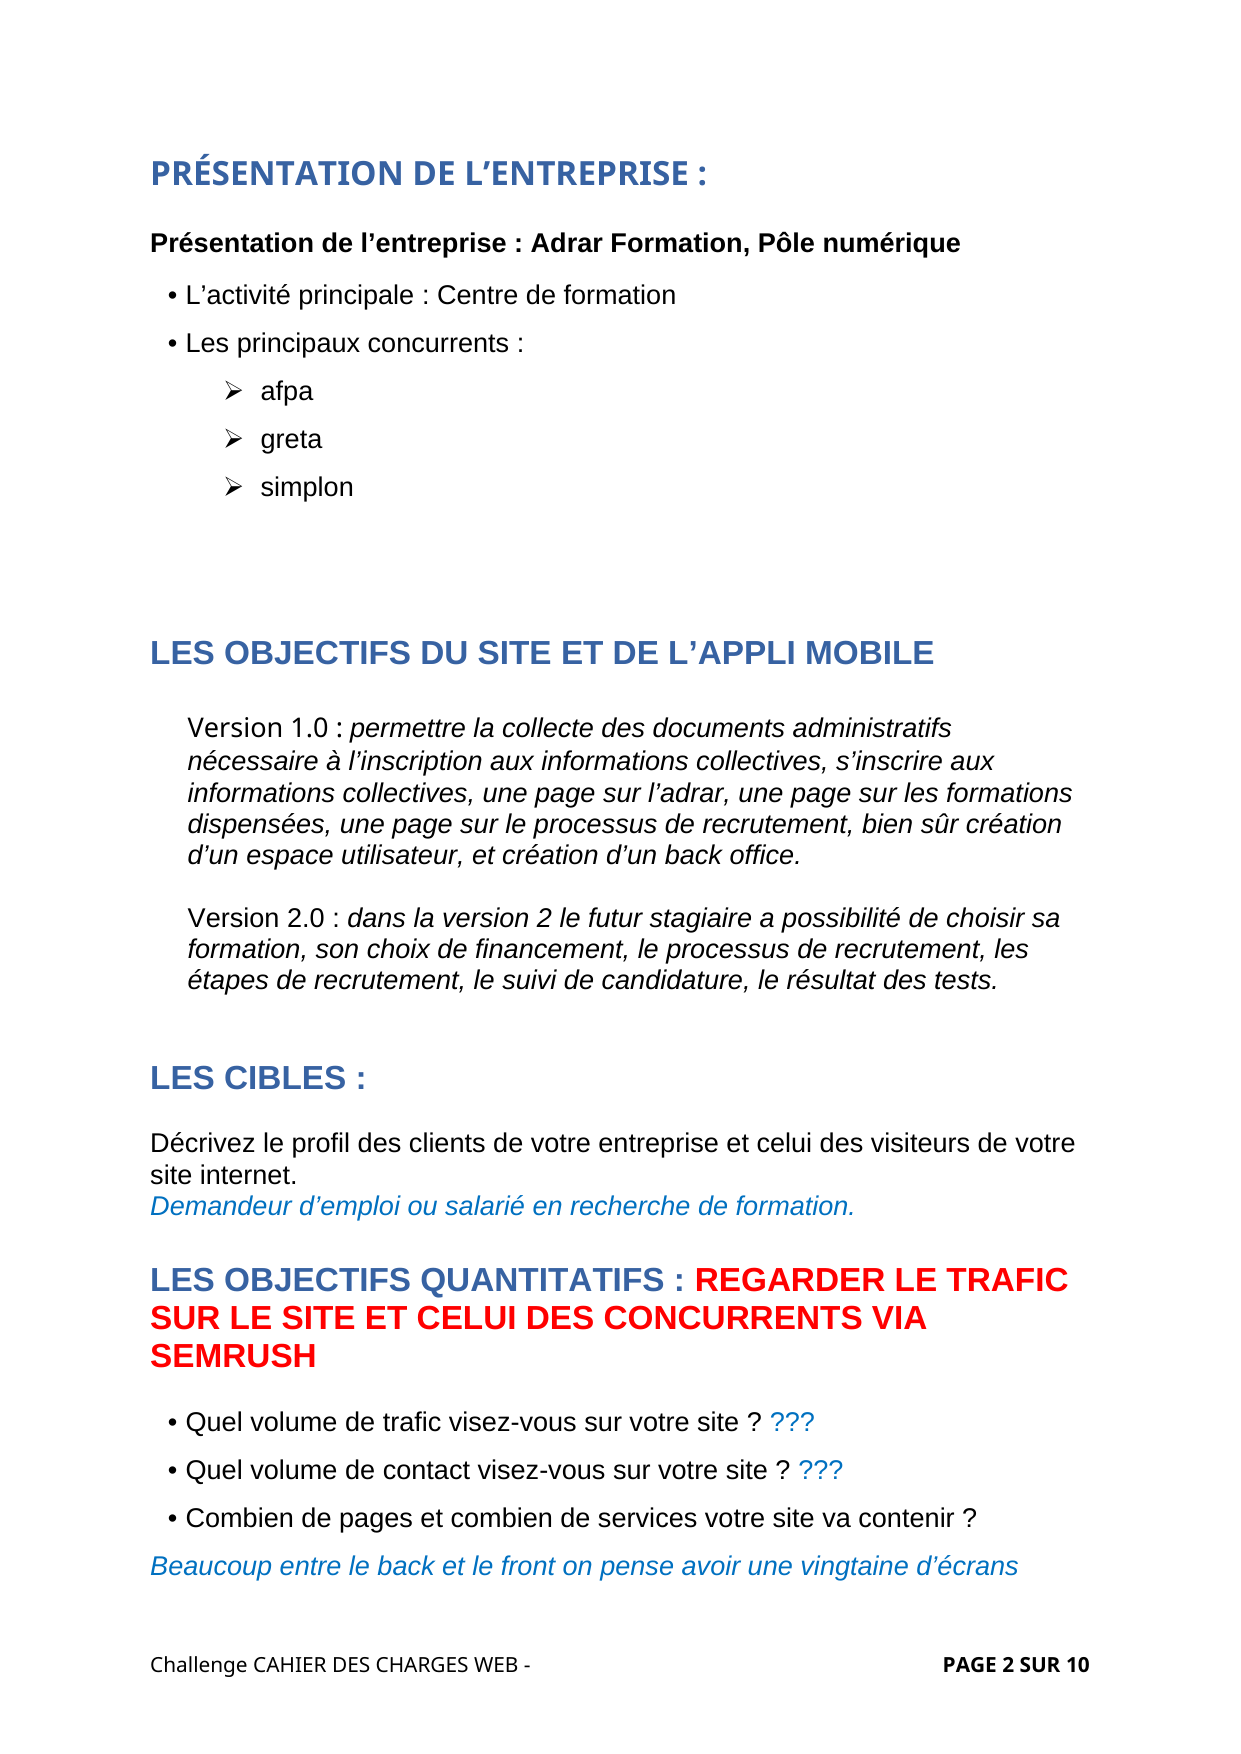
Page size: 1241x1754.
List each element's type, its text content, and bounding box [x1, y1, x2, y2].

text Beaucoup entre le back et le front on pense avoir une vingtaine d’écrans [150, 1550, 1090, 1581]
text Les cibles : [150, 1058, 1090, 1096]
text Décrivez le profil des clients de votre entreprise et celui des visiteurs de votre site internet. [150, 1127, 1090, 1190]
list Quel volume de trafic visez-vous sur votre site ? ??? [168, 1406, 1090, 1437]
text Demandeur d’emploi ou salarié en recherche de formation. [150, 1190, 1090, 1221]
list L’activité principale : Centre de formation [168, 279, 1090, 310]
text Version 2.0 : dans la version 2 le futur stagiaire a possibilité de choisir sa formation, son choix de financement, le processus de recrutement, les étapes de recrutement, le suivi de candidature, le résultat des tests. [187, 902, 1090, 995]
list afpa [223, 374, 1090, 406]
list simplon [223, 471, 1090, 502]
text Les objectifs quantitatifs : REGARDER LE TRAFIC SUR LE SITE ET CELUI DES CONCURRENTS VIA SEMRUSH [150, 1260, 1090, 1375]
list Combien de pages et combien de services votre site va contenir ? [168, 1502, 1090, 1533]
text Présentation de l’entreprise : Adrar Formation, Pôle numérique [150, 227, 1090, 258]
text Présentation de l’entreprise : [150, 150, 1090, 195]
list greta [223, 423, 1090, 454]
list Quel volume de contact visez-vous sur votre site ? ??? [168, 1454, 1090, 1485]
text Version 1.0 : permettre la collecte des documents administratifs nécessaire à l’inscription aux informations collectives, s’inscrire aux informations collectives, une page sur l’adrar, une page sur les formations dispensées, une page sur le processus de recrutement, bien sûr création d’un espace utilisateur, et création d’un back office. [187, 708, 1090, 870]
list Les principaux concurrents : [168, 327, 1090, 358]
text Les objectifs du site et de l’appli mobile [150, 633, 1090, 672]
